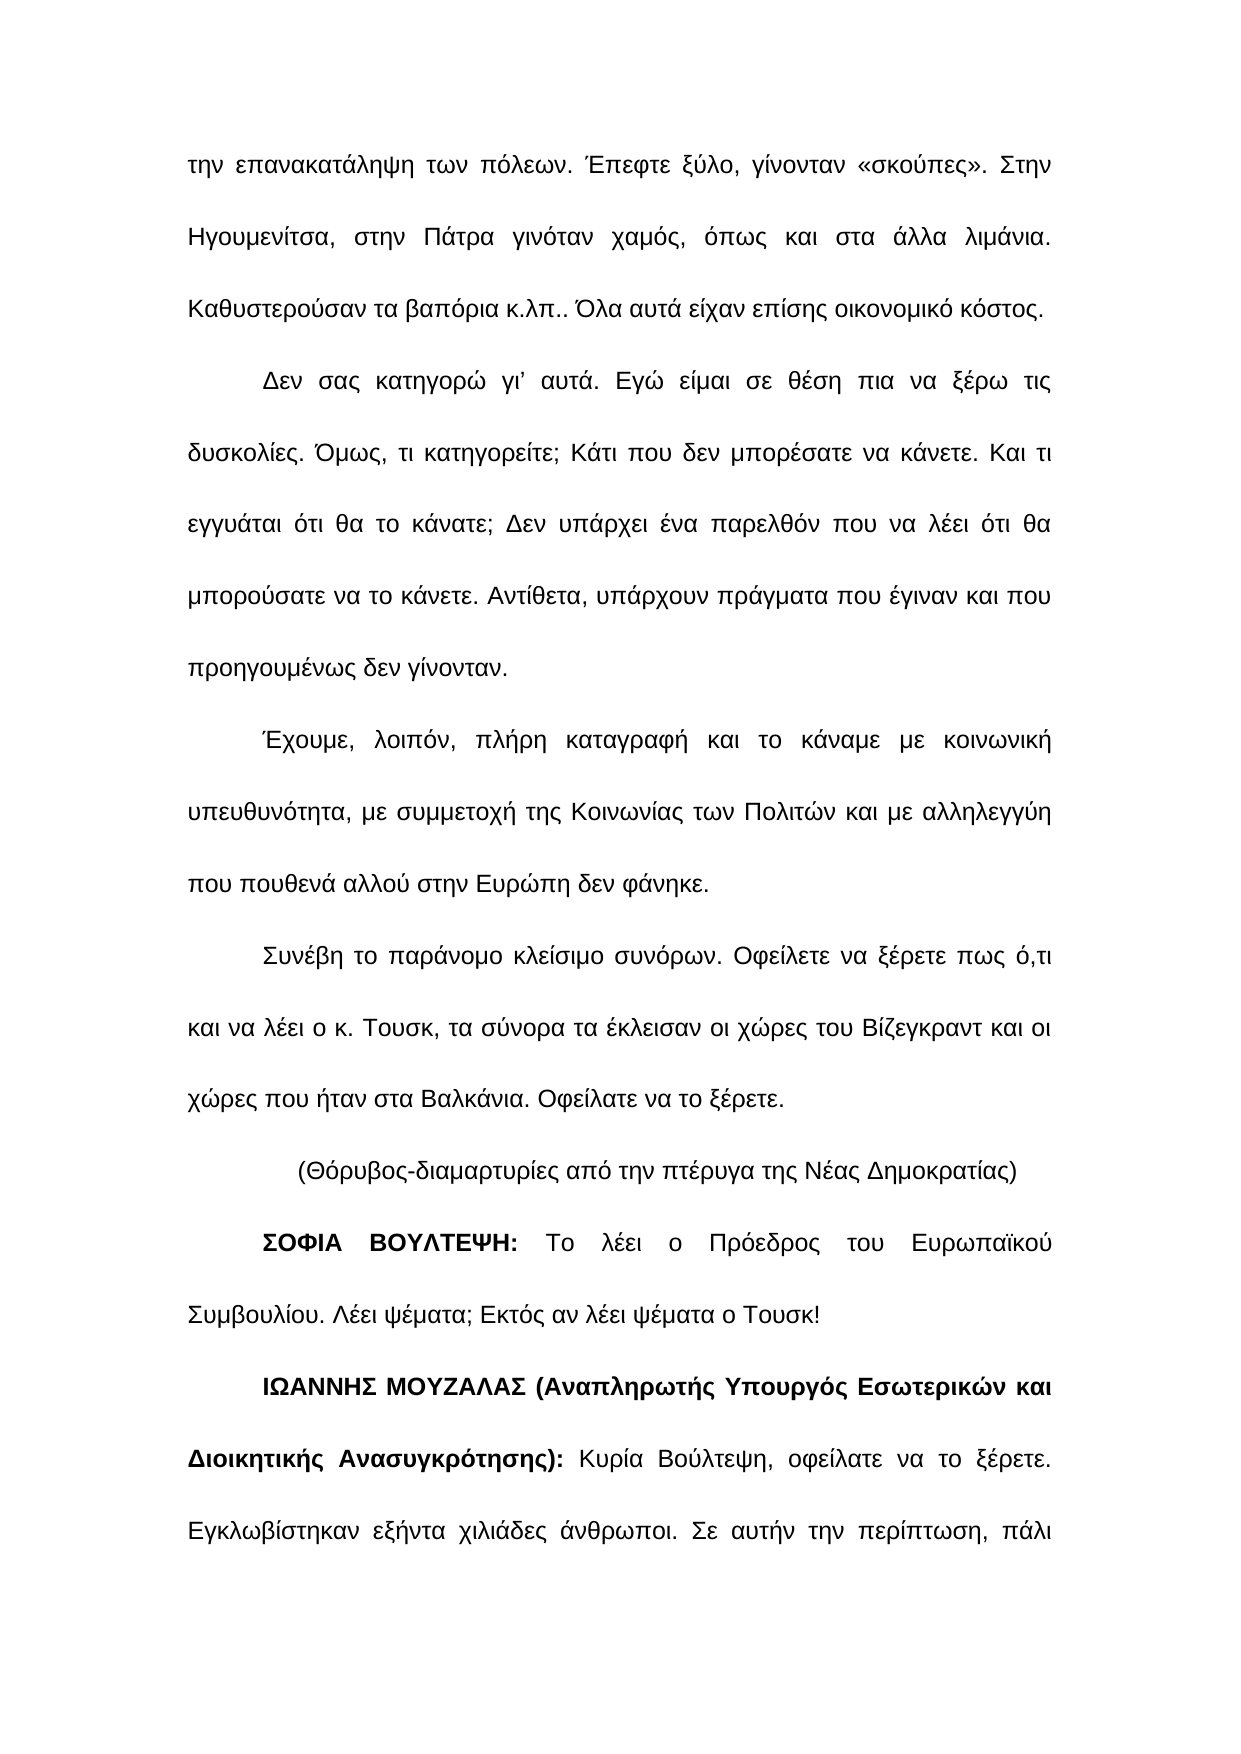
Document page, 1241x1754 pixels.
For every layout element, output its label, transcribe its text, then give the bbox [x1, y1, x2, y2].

text Έχουμε, λοιπόν, πλήρη καταγραφή και το κάναμε με κοινωνική υπευθυνότητα, με συμμετοχή της Κοινωνίας των Πολιτών και με αλληλεγγύη που πουθενά αλλού στην Ευρώπη δεν φάνηκε. [187, 725, 1053, 897]
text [187, 1372, 1053, 1544]
text Συνέβη το παράνομο κλείσιμο συνόρων. Οφείλετε να ξέρετε πως ό,τι και να λέει ο κ. Τουσκ, τα σύνορα τα έκλεισαν οι χώρες του Βίζεγκραντ και οι χώρες που ήταν στα Βαλκάνια. Οφείλατε να το ξέρετε. [187, 941, 1053, 1113]
text ΣΟΦΙΑ ΒΟΥΛΤΕΨΗ: Το λέει ο Πρόεδρος του Ευρωπαϊκού Συμβουλίου. Λέει ψέματα; Εκτός αν λέει ψέματα ο Τουσκ! [187, 1228, 1053, 1329]
text (Θόρυβος-διαμαρτυρίες από την πτέρυγα της Νέας Δημοκρατίας) [187, 1156, 1053, 1185]
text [187, 150, 1053, 322]
text Δεν σας κατηγορώ γι’ αυτά. Εγώ είμαι σε θέση πια να ξέρω τις δυσκολίες. Όμως, τι κατηγορείτε; Κάτι που δεν μπορέσατε να κάνετε. Και τι εγγυάται ότι θα το κάνατε; Δεν υπάρχει ένα παρελθόν που να λέει ότι θα μπορούσατε να το κάνετε. Αντίθετα, υπάρχουν πράγματα που έγιναν και που προηγουμένως δεν γίνονταν. [187, 366, 1053, 682]
